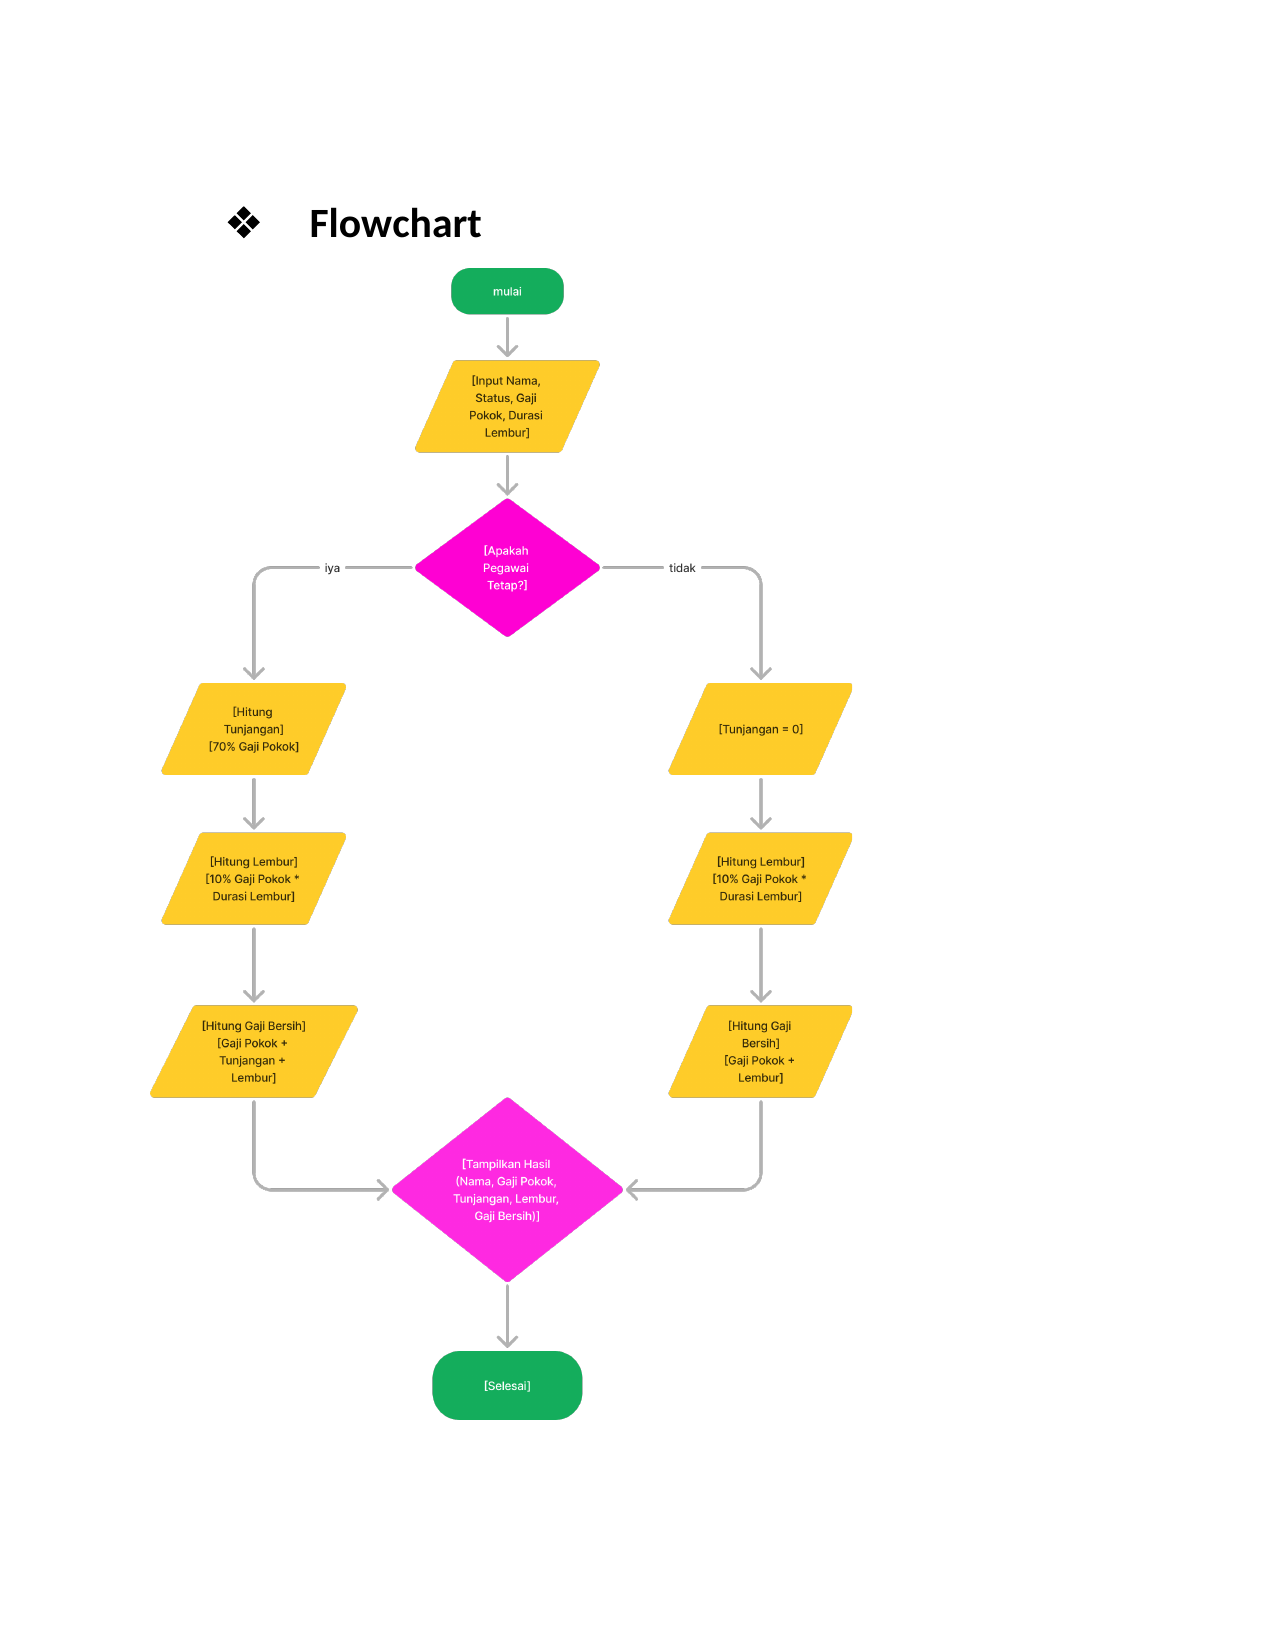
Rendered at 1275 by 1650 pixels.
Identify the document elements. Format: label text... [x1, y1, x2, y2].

picture [150, 268, 853, 1420]
list Flowchart [225, 197, 1125, 248]
